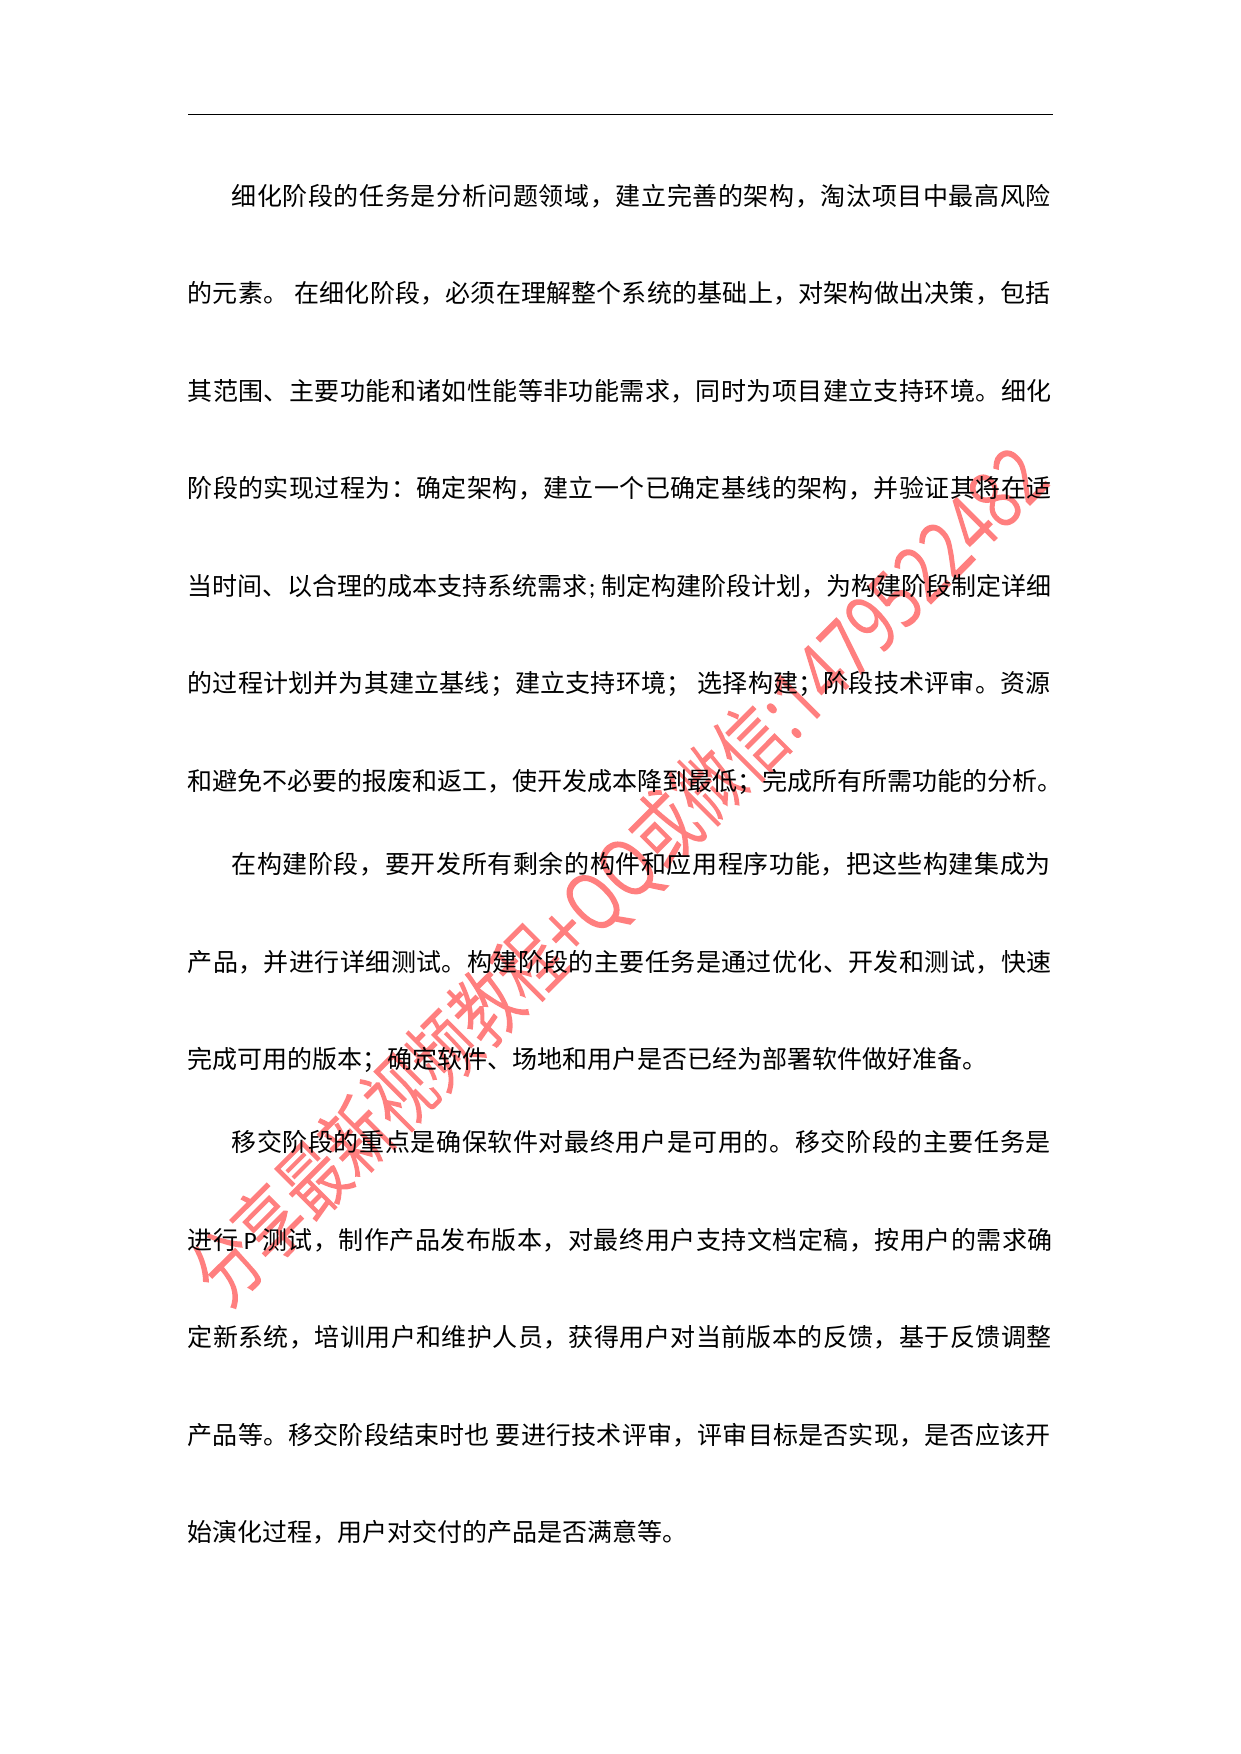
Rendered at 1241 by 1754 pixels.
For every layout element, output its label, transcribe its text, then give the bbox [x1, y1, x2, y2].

text 细化阶段的任务是分析问题领域，建立完善的架构，淘汰项目中最高风险的元素。 在细化阶段，必须在理解整个系统的基础上，对架构做出决策，包括其范围、主要功能和诸如性能等非功能需求，同时为项目建立支持环境。细化阶段的实现过程为：确定架构，建立一个已确定基线的架构，并验证其将在适当时间、以合理的成本支持系统需求; 制定构建阶段计划，为构建阶段制定详细的过程计划并为其建立基线；建立支持环境； 选择构建；阶段技术评审。资源和避免不必要的报废和返工，使开发成本降到最低；完成所有所需功能的分析。 [187, 162, 1053, 812]
text 在构建阶段，要开发所有剩余的构件和应用程序功能，把这些构建集成为产品，并进行详细测试。构建阶段的主要任务是通过优化、开发和测试，快速完成可用的版本；确定软件、场地和用户是否已经为部署软件做好准备。 [187, 830, 1053, 1090]
text 移交阶段的重点是确保软件对最终用户是可用的。移交阶段的主要任务是进行P测试，制作产品发布版本，对最终用户支持文档定稿，按用户的需求确定新系统，培训用户和维护人员，获得用户对当前版本的反馈，基于反馈调整产品等。移交阶段结束时也 要进行技术评审，评审目标是否实现，是否应该开始演化过程，用户对交付的产品是否满意等。 [187, 1108, 1053, 1563]
